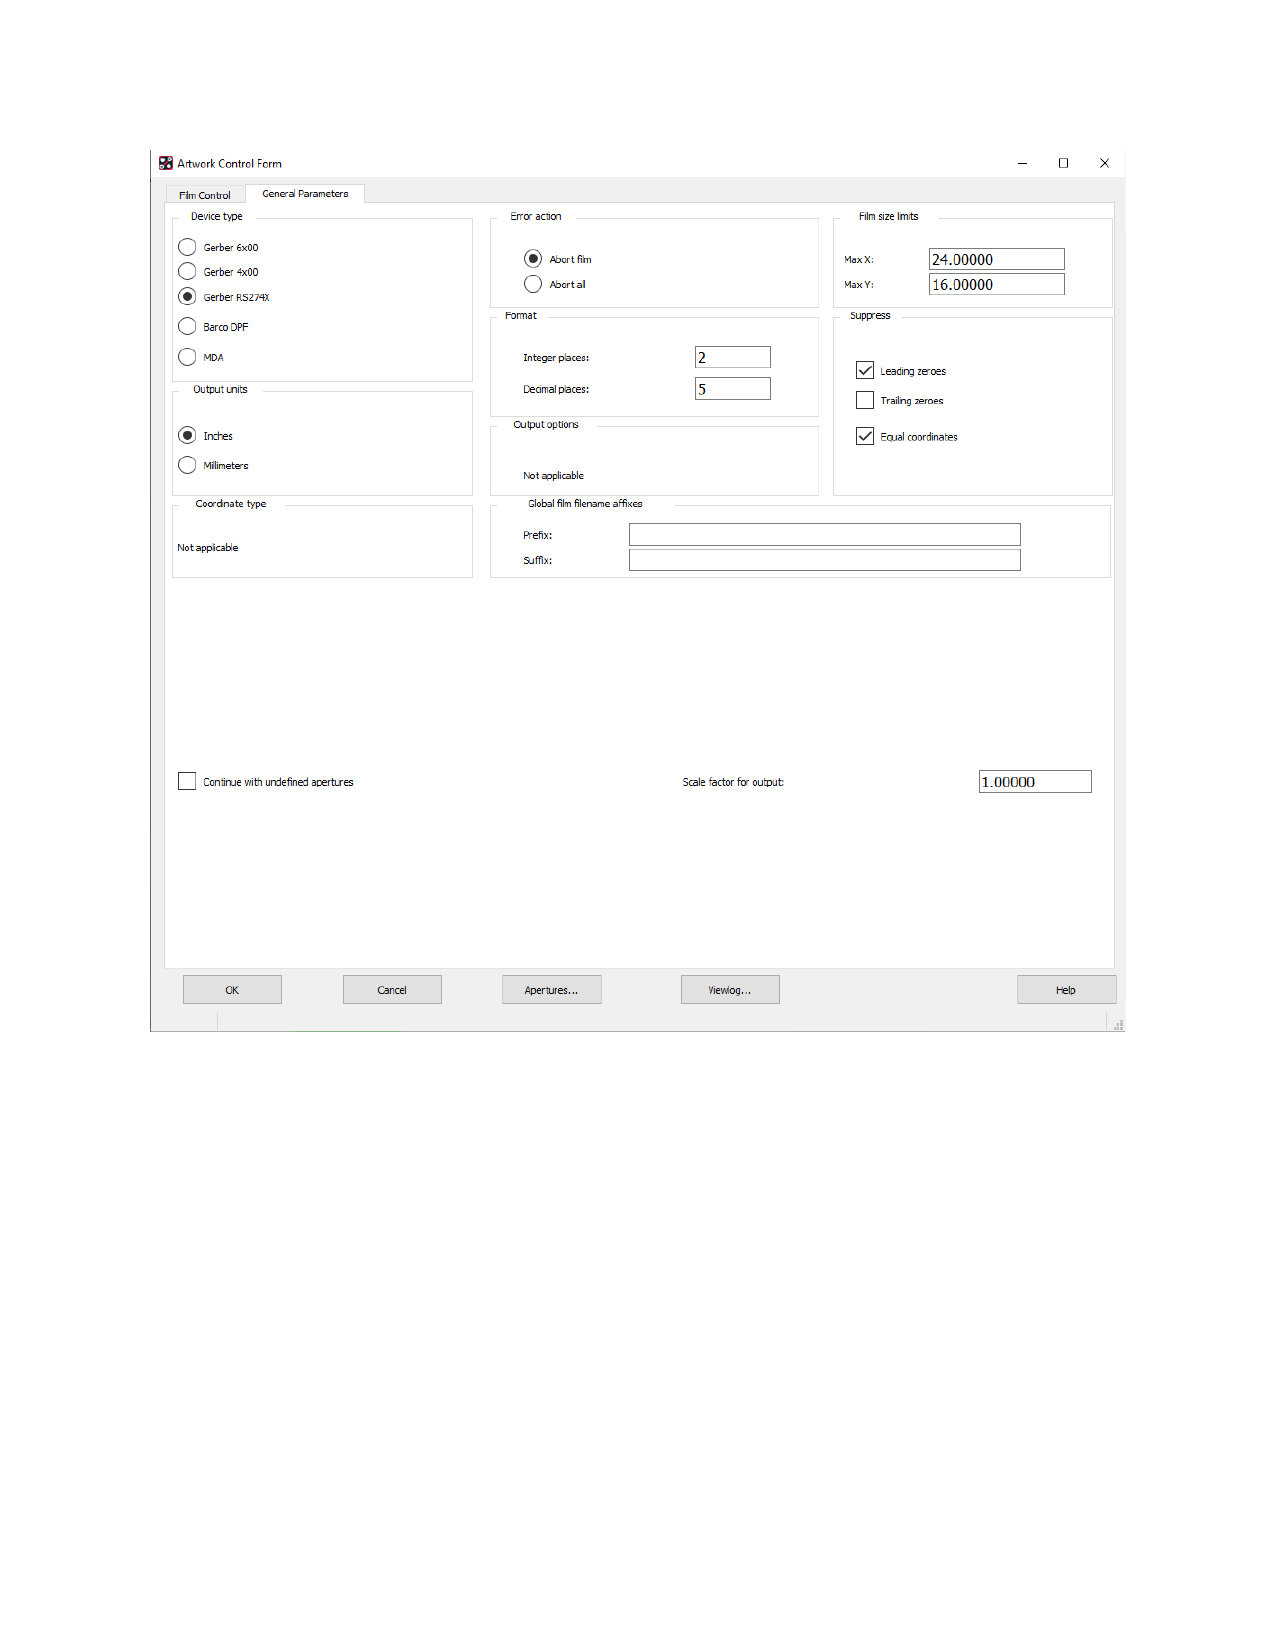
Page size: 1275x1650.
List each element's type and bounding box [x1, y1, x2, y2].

picture [150, 150, 1125, 1032]
